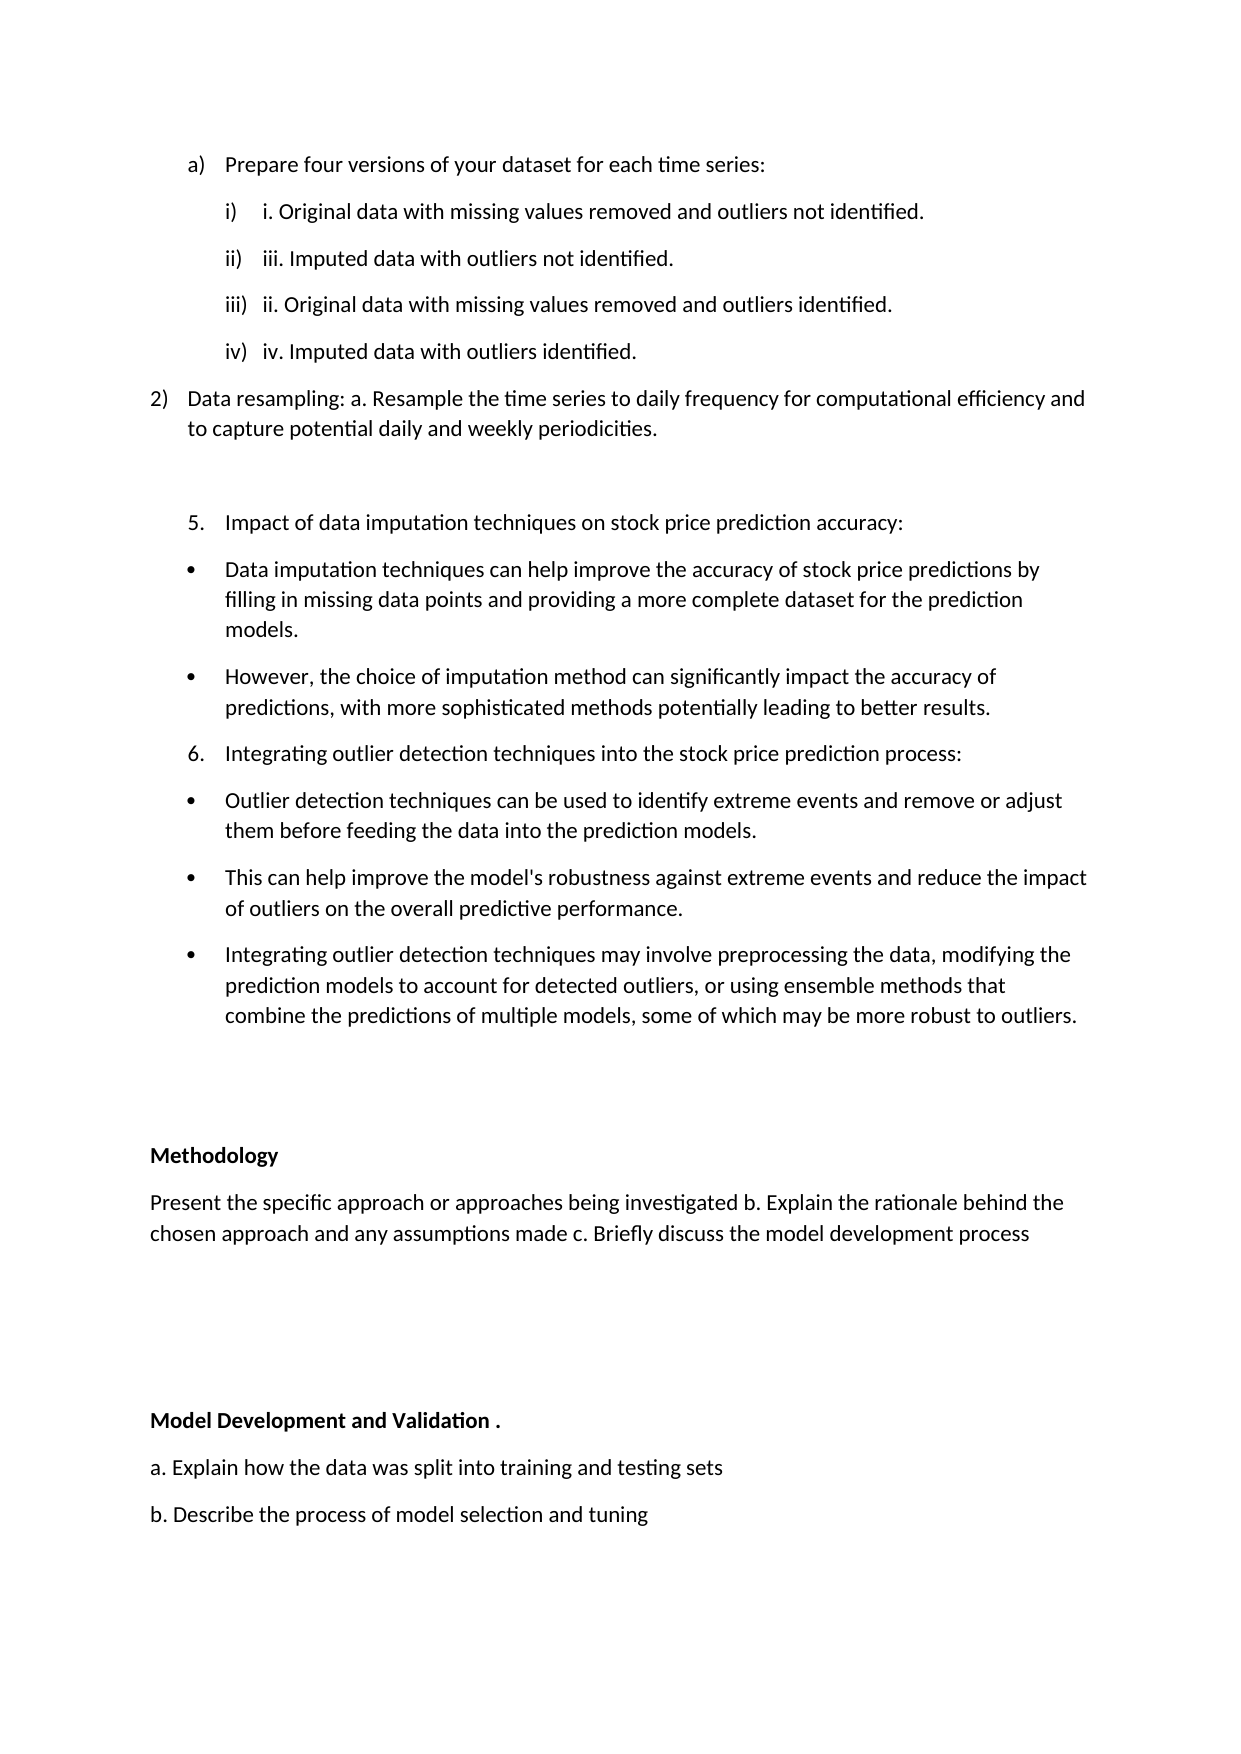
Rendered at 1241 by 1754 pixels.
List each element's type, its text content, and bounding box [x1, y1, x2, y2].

list Impact of data imputation techniques on stock price prediction accuracy: [187, 508, 1090, 536]
list iii. Imputed data with outliers not identified. [225, 244, 1090, 272]
list Integrating outlier detection techniques into the stock price prediction process: [187, 739, 1090, 768]
list Outlier detection techniques can be used to identify extreme events and remove or adjust them before feeding the data into the prediction models. [187, 786, 1090, 845]
text a. Explain how the data was split into training and testing sets [150, 1453, 1090, 1481]
list i. Original data with missing values removed and outliers not identified. [225, 197, 1090, 225]
text Methodology [150, 1142, 1090, 1170]
text Present the specific approach or approaches being investigated b. Explain the rationale behind the chosen approach and any assumptions made c. Briefly discuss the model development process [150, 1188, 1090, 1247]
list Integrating outlier detection techniques may involve preprocessing the data, modifying the prediction models to account for detected outliers, or using ensemble methods that combine the predictions of multiple models, some of which may be more robust to outliers. [187, 941, 1090, 1029]
list Data imputation techniques can help improve the accuracy of stock price predictions by filling in missing data points and providing a more complete dataset for the prediction models. [187, 555, 1090, 644]
list ii. Original data with missing values removed and outliers identified. [225, 291, 1090, 319]
text b. Describe the process of model selection and tuning [150, 1500, 1090, 1528]
list This can help improve the model's robustness against extreme events and reduce the impact of outliers on the overall predictive performance. [187, 863, 1090, 922]
list However, the choice of imputation method can significantly impact the accuracy of predictions, with more sophisticated methods potentially leading to better results. [187, 662, 1090, 721]
list Prepare four versions of your dataset for each time series: [187, 150, 1090, 178]
text Model Development and Validation . [150, 1406, 1090, 1434]
list iv. Imputed data with outliers identified. [225, 337, 1090, 366]
list Data resampling: a. Resample the time series to daily frequency for computational efficiency and to capture potential daily and weekly periodicities. [150, 384, 1090, 443]
